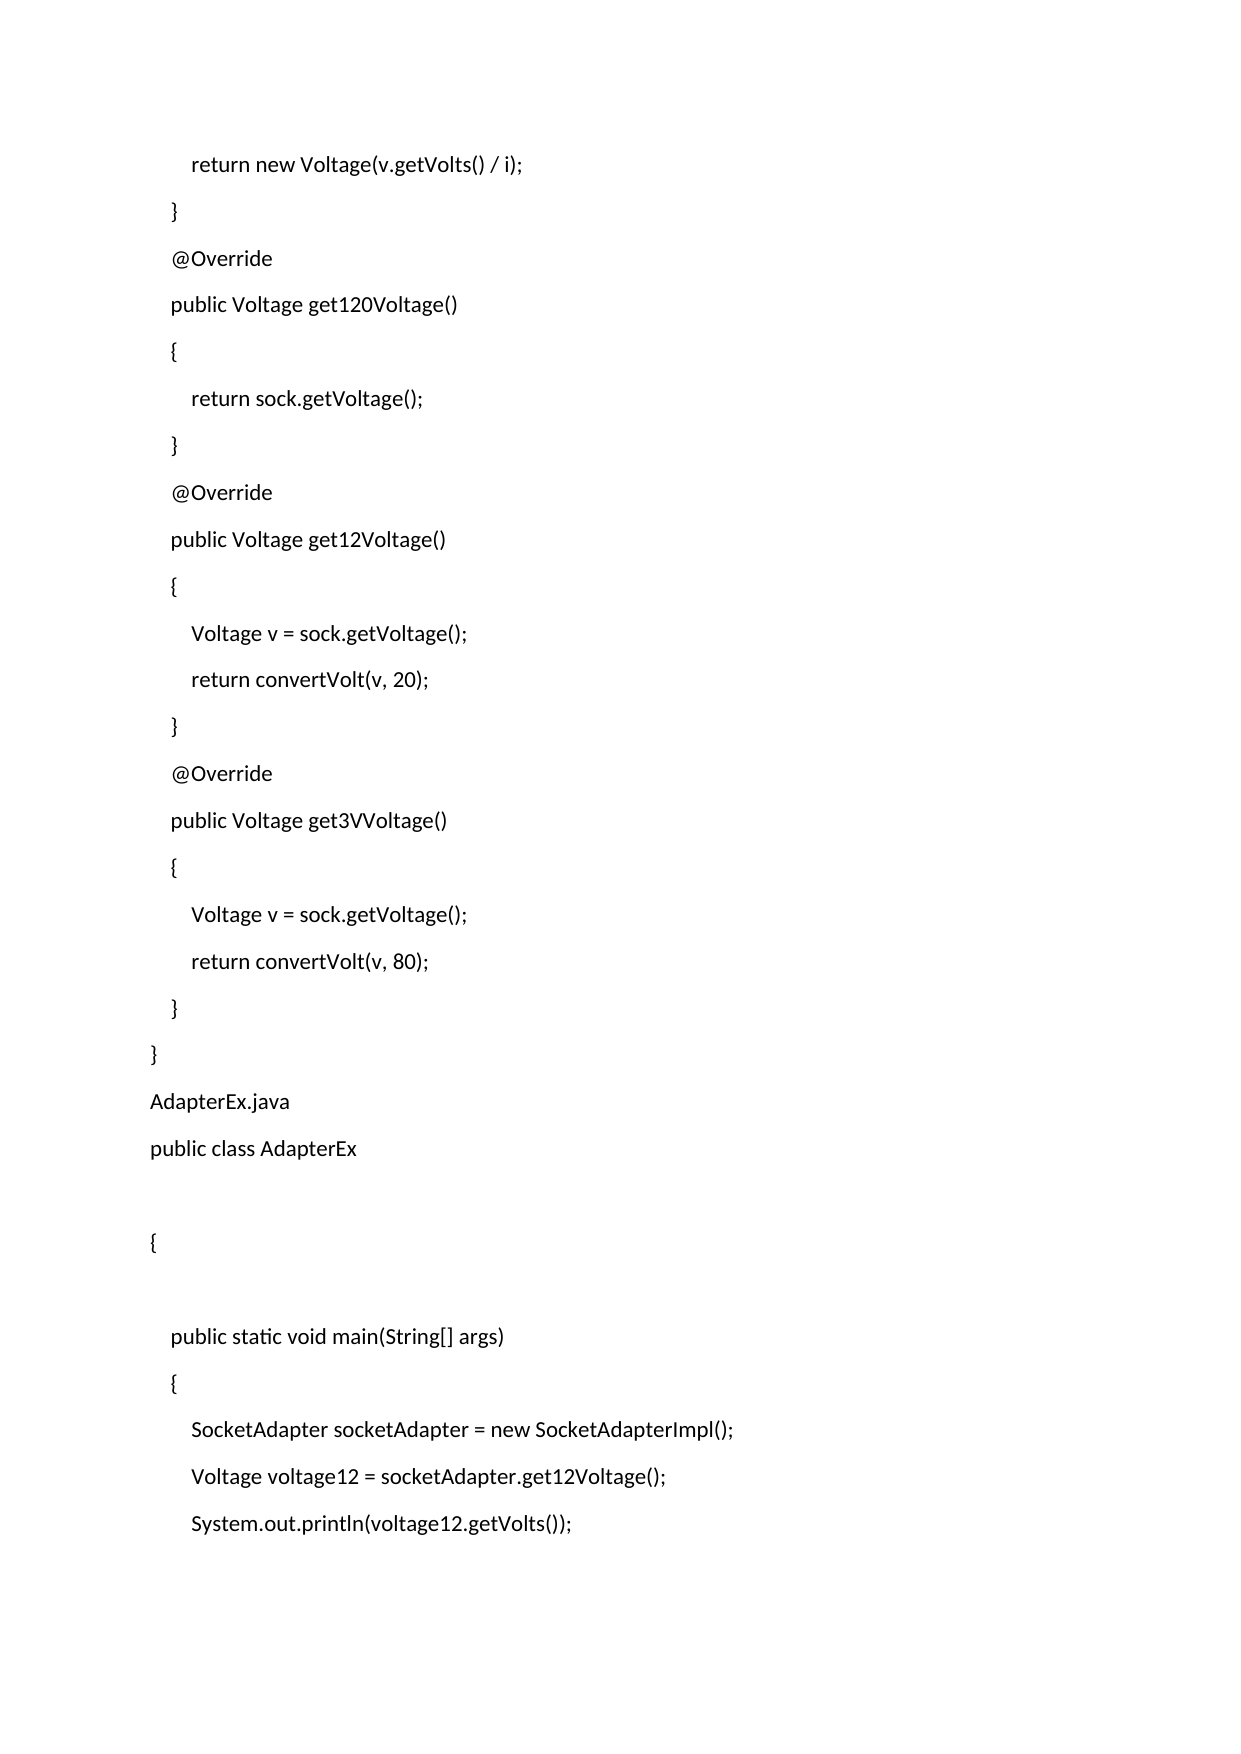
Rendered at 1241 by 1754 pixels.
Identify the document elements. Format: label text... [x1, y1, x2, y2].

text return convertVolt(v, 80); [150, 947, 1090, 975]
text AdapterEx.java [150, 1087, 1090, 1116]
text SocketAdapter socketAdapter = new SocketAdapterImpl(); [150, 1416, 1090, 1444]
text public static void main(String[] args) [150, 1322, 1090, 1350]
text } [150, 712, 1090, 741]
text } [150, 431, 1090, 459]
text @Override [150, 478, 1090, 506]
text return convertVolt(v, 20); [150, 666, 1090, 694]
text { [150, 1369, 1090, 1397]
text } [150, 994, 1090, 1022]
text public Voltage get120Voltage() [150, 291, 1090, 319]
text Voltage v = sock.getVoltage(); [150, 900, 1090, 928]
text { [150, 853, 1090, 881]
text { [150, 572, 1090, 600]
text } [150, 197, 1090, 225]
text { [150, 337, 1090, 366]
text @Override [150, 244, 1090, 272]
text Voltage voltage12 = socketAdapter.get12Voltage(); [150, 1462, 1090, 1491]
text public class AdapterEx [150, 1134, 1090, 1162]
text { [150, 1228, 1090, 1256]
text @Override [150, 759, 1090, 787]
text } [150, 1041, 1090, 1069]
text Voltage v = sock.getVoltage(); [150, 619, 1090, 647]
text return sock.getVoltage(); [150, 384, 1090, 412]
text public Voltage get12Voltage() [150, 525, 1090, 553]
text System.out.println(voltage12.getVolts()); [150, 1509, 1090, 1537]
text public Voltage get3VVoltage() [150, 806, 1090, 834]
text return new Voltage(v.getVolts() / i); [150, 150, 1090, 178]
